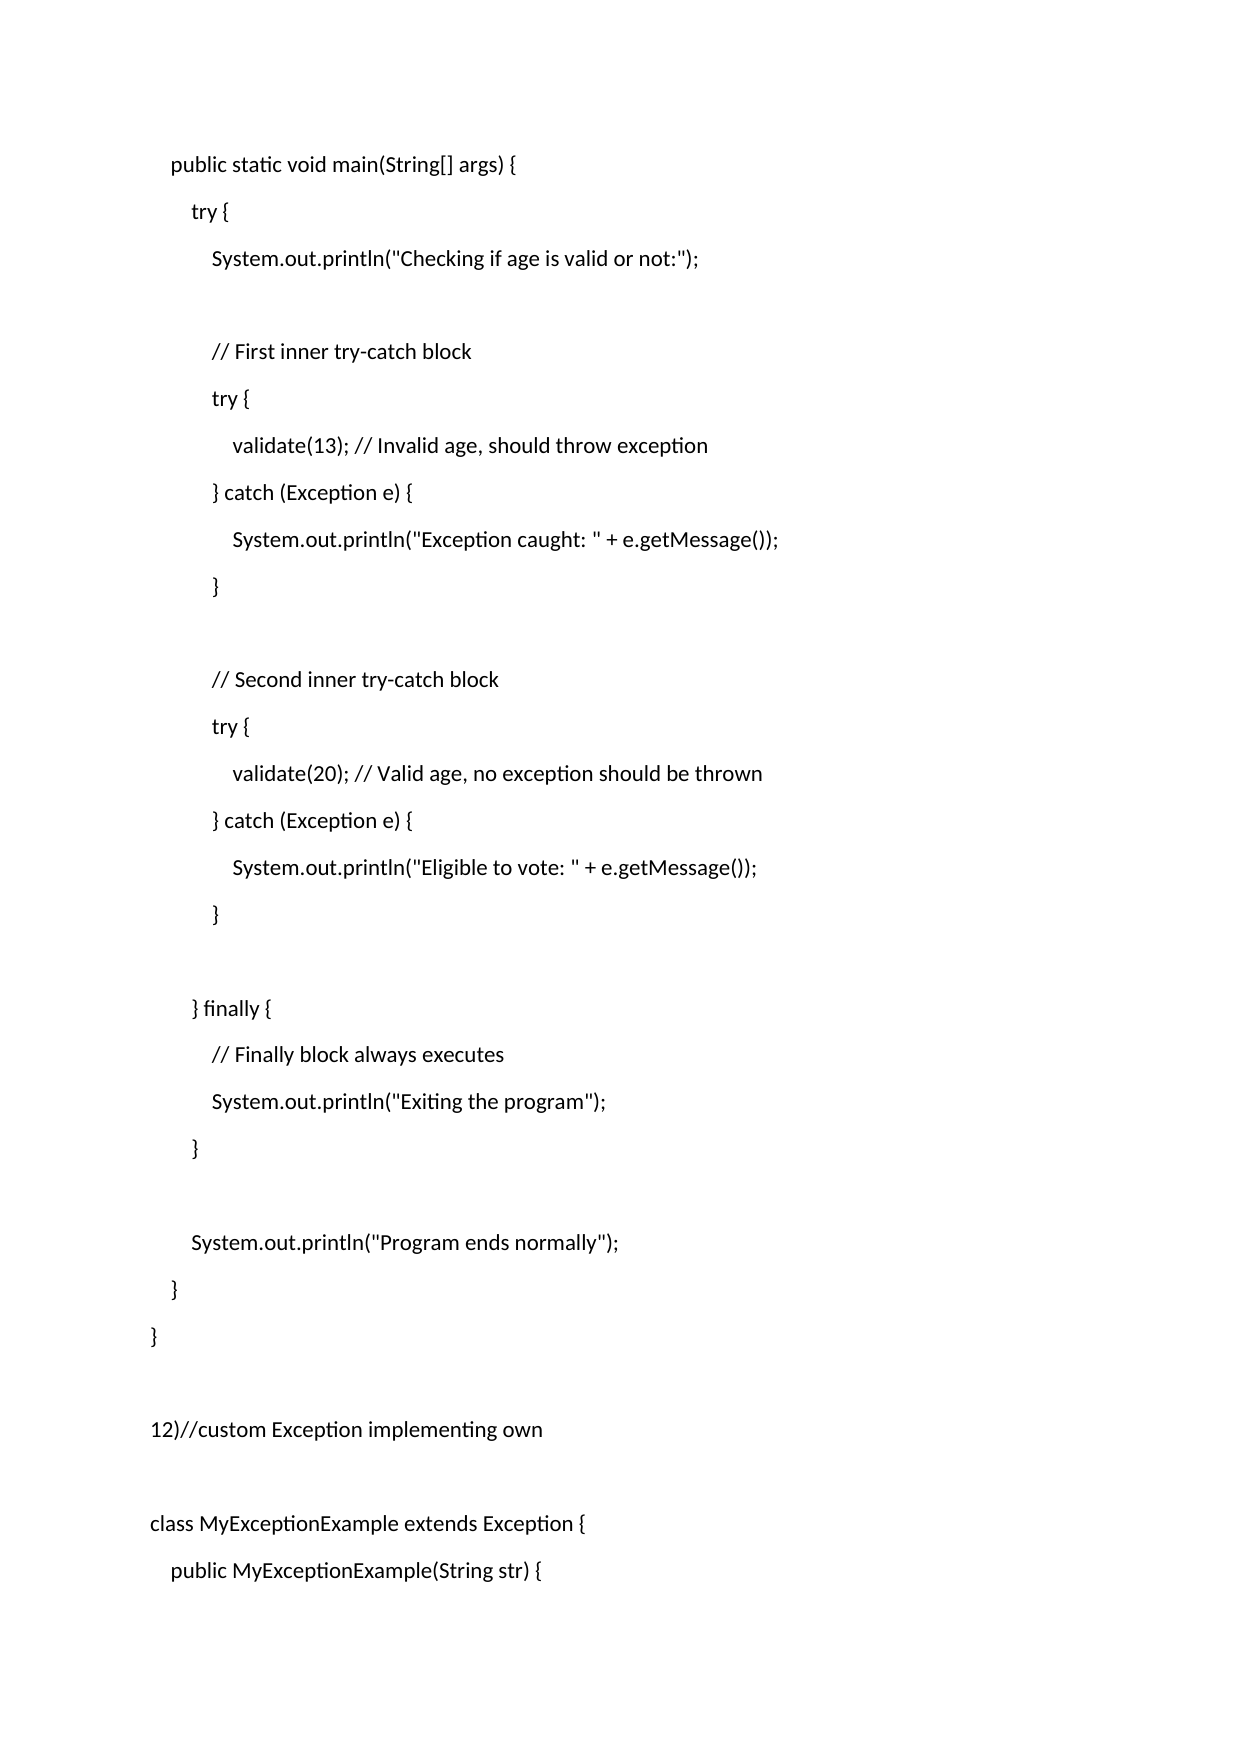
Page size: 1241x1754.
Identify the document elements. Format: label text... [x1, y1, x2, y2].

text } finally { [150, 994, 1090, 1022]
text } [150, 900, 1090, 928]
text class MyExceptionExample extends Exception { [150, 1509, 1090, 1537]
text try { [150, 384, 1090, 412]
text 12)//custom Exception implementing own [150, 1416, 1090, 1444]
text public static void main(String[] args) { [150, 150, 1090, 178]
text } [150, 572, 1090, 600]
text } catch (Exception e) { [150, 478, 1090, 506]
text validate(13); // Invalid age, should throw exception [150, 431, 1090, 459]
text try { [150, 712, 1090, 741]
text public MyExceptionExample(String str) { [150, 1556, 1090, 1584]
text } [150, 1322, 1090, 1350]
text } [150, 1275, 1090, 1303]
text } catch (Exception e) { [150, 806, 1090, 834]
text System.out.println("Exiting the program"); [150, 1087, 1090, 1116]
text System.out.println("Program ends normally"); [150, 1228, 1090, 1256]
text System.out.println("Checking if age is valid or not:"); [150, 244, 1090, 272]
text // Finally block always executes [150, 1041, 1090, 1069]
text System.out.println("Eligible to vote: " + e.getMessage()); [150, 853, 1090, 881]
text // Second inner try-catch block [150, 666, 1090, 694]
text } [150, 1134, 1090, 1162]
text validate(20); // Valid age, no exception should be thrown [150, 759, 1090, 787]
text // First inner try-catch block [150, 337, 1090, 366]
text try { [150, 197, 1090, 225]
text System.out.println("Exception caught: " + e.getMessage()); [150, 525, 1090, 553]
